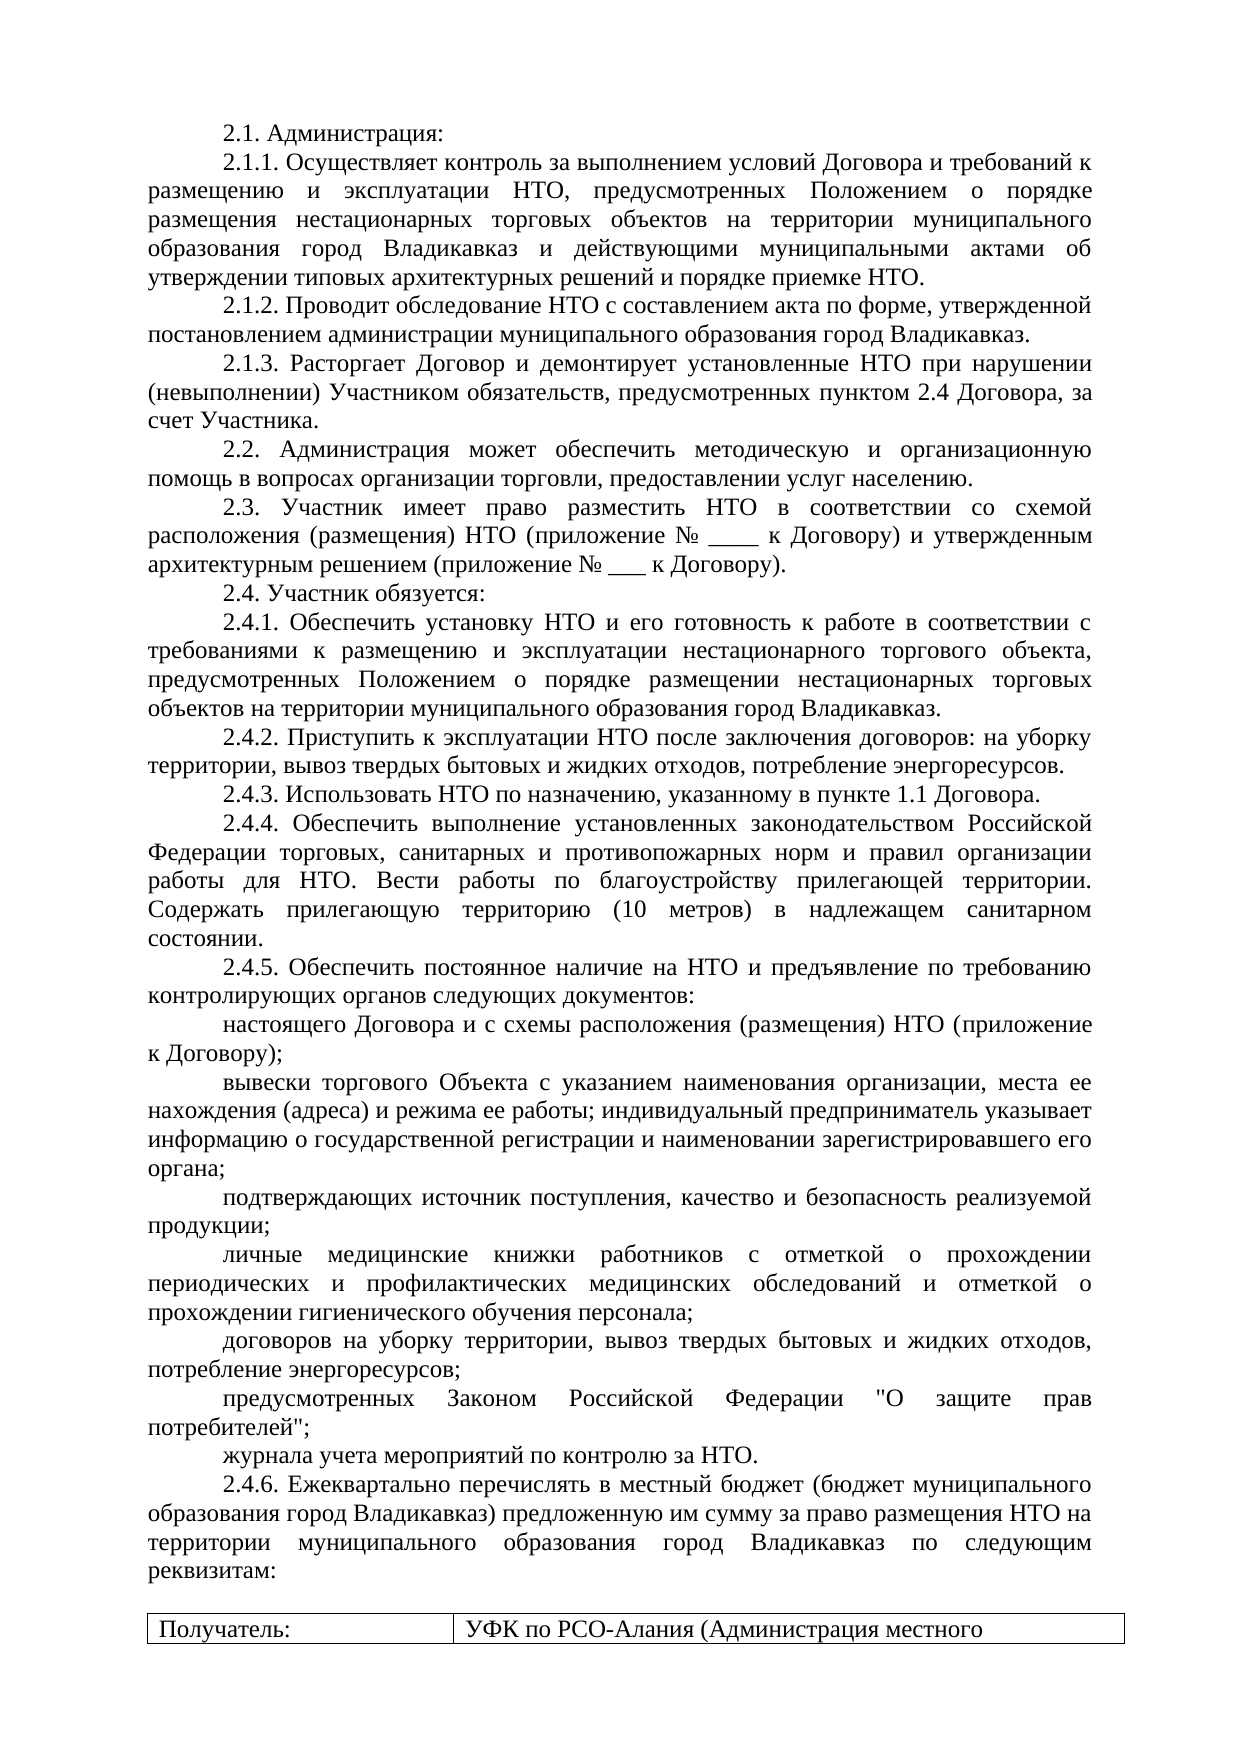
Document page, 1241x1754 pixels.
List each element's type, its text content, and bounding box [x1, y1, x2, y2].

text подтверждающих источник поступления, качество и безопасность реализуемой продукции; [148, 1182, 1092, 1239]
text личные медицинские книжки работников с отметкой о прохождении периодических и профилактических медицинских обследований и отметкой о прохождении гигиенического обучения персонала; [148, 1239, 1092, 1326]
text предусмотренных Законом Российской Федерации "О защите прав потребителей"; [148, 1383, 1092, 1441]
text вывески торгового Объекта с указанием наименования организации, места ее нахождения (адреса) и режима ее работы; индивидуальный предприниматель указывает информацию о государственной регистрации и наименовании зарегистрировавшего его органа; [148, 1067, 1092, 1182]
text договоров на уборку территории, вывоз твердых бытовых и жидких отходов, потребление энергоресурсов; [148, 1326, 1092, 1383]
text 2.4.2. Приступить к эксплуатации НТО после заключения договоров: на уборку территории, вывоз твердых бытовых и жидких отходов, потребление энергоресурсов. [148, 722, 1092, 779]
text 2.1.2. Проводит обследование НТО с составлением акта по форме, утвержденной постановлением администрации муниципального образования город Владикавказ. [148, 291, 1092, 348]
text 2.1.1. Осуществляет контроль за выполнением условий Договора и требований к размещению и эксплуатации НТО, предусмотренных Положением о порядке размещения нестационарных торговых объектов на территории муниципального образования город Владикавказ и действующими муниципальными актами об утверждении типовых архитектурных решений и порядке приемке НТО. [148, 147, 1092, 291]
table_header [454, 1614, 1124, 1643]
text 2.4.5. Обеспечить постоянное наличие на НТО и предъявление по требованию контролирующих органов следующих документов: [148, 952, 1092, 1009]
text 2.1.3. Расторгает Договор и демонтирует установленные НТО при нарушении (невыполнении) Участником обязательств, предусмотренных пунктом 2.4 Договора, за счет Участника. [148, 348, 1092, 434]
text 2.4. Участник обязуется: [148, 578, 1092, 607]
text 2.3. Участник имеет право разместить НТО в соответствии со схемой расположения (размещения) НТО (приложение № ____ к Договору) и утвержденным архитектурным решением (приложение № ___ к Договору). [148, 492, 1092, 578]
text настоящего Договора и с схемы расположения (размещения) НТО (приложение к Договору); [148, 1009, 1092, 1067]
text 2.1. Администрация: [148, 118, 1092, 147]
text 2.4.1. Обеспечить установку НТО и его готовность к работе в соответствии с требованиями к размещению и эксплуатации нестационарного торгового объекта, предусмотренных Положением о порядке размещении нестационарных торговых объектов на территории муниципального образования город Владикавказ. [148, 607, 1092, 722]
table_header Получатель: [148, 1614, 453, 1643]
text 2.4.6. Ежеквартально перечислять в местный бюджет (бюджет муниципального образования город Владикавказ) предложенную им сумму за право размещения НТО на территории муниципального образования город Владикавказ по следующим реквизитам: [148, 1469, 1092, 1584]
text 2.2. Администрация может обеспечить методическую и организационную помощь в вопросах организации торговли, предоставлении услуг населению. [148, 434, 1092, 492]
text 2.4.3. Использовать НТО по назначению, указанному в пункте 1.1 Договора. [148, 779, 1092, 808]
text 2.4.4. Обеспечить выполнение установленных законодательством Российской Федерации торговых, санитарных и противопожарных норм и правил организации работы для НТО. Вести работы по благоустройству прилегающей территории. Содержать прилегающую территорию (10 метров) в надлежащем санитарном состоянии. [148, 808, 1092, 952]
text журнала учета мероприятий по контролю за НТО. [148, 1441, 1092, 1469]
